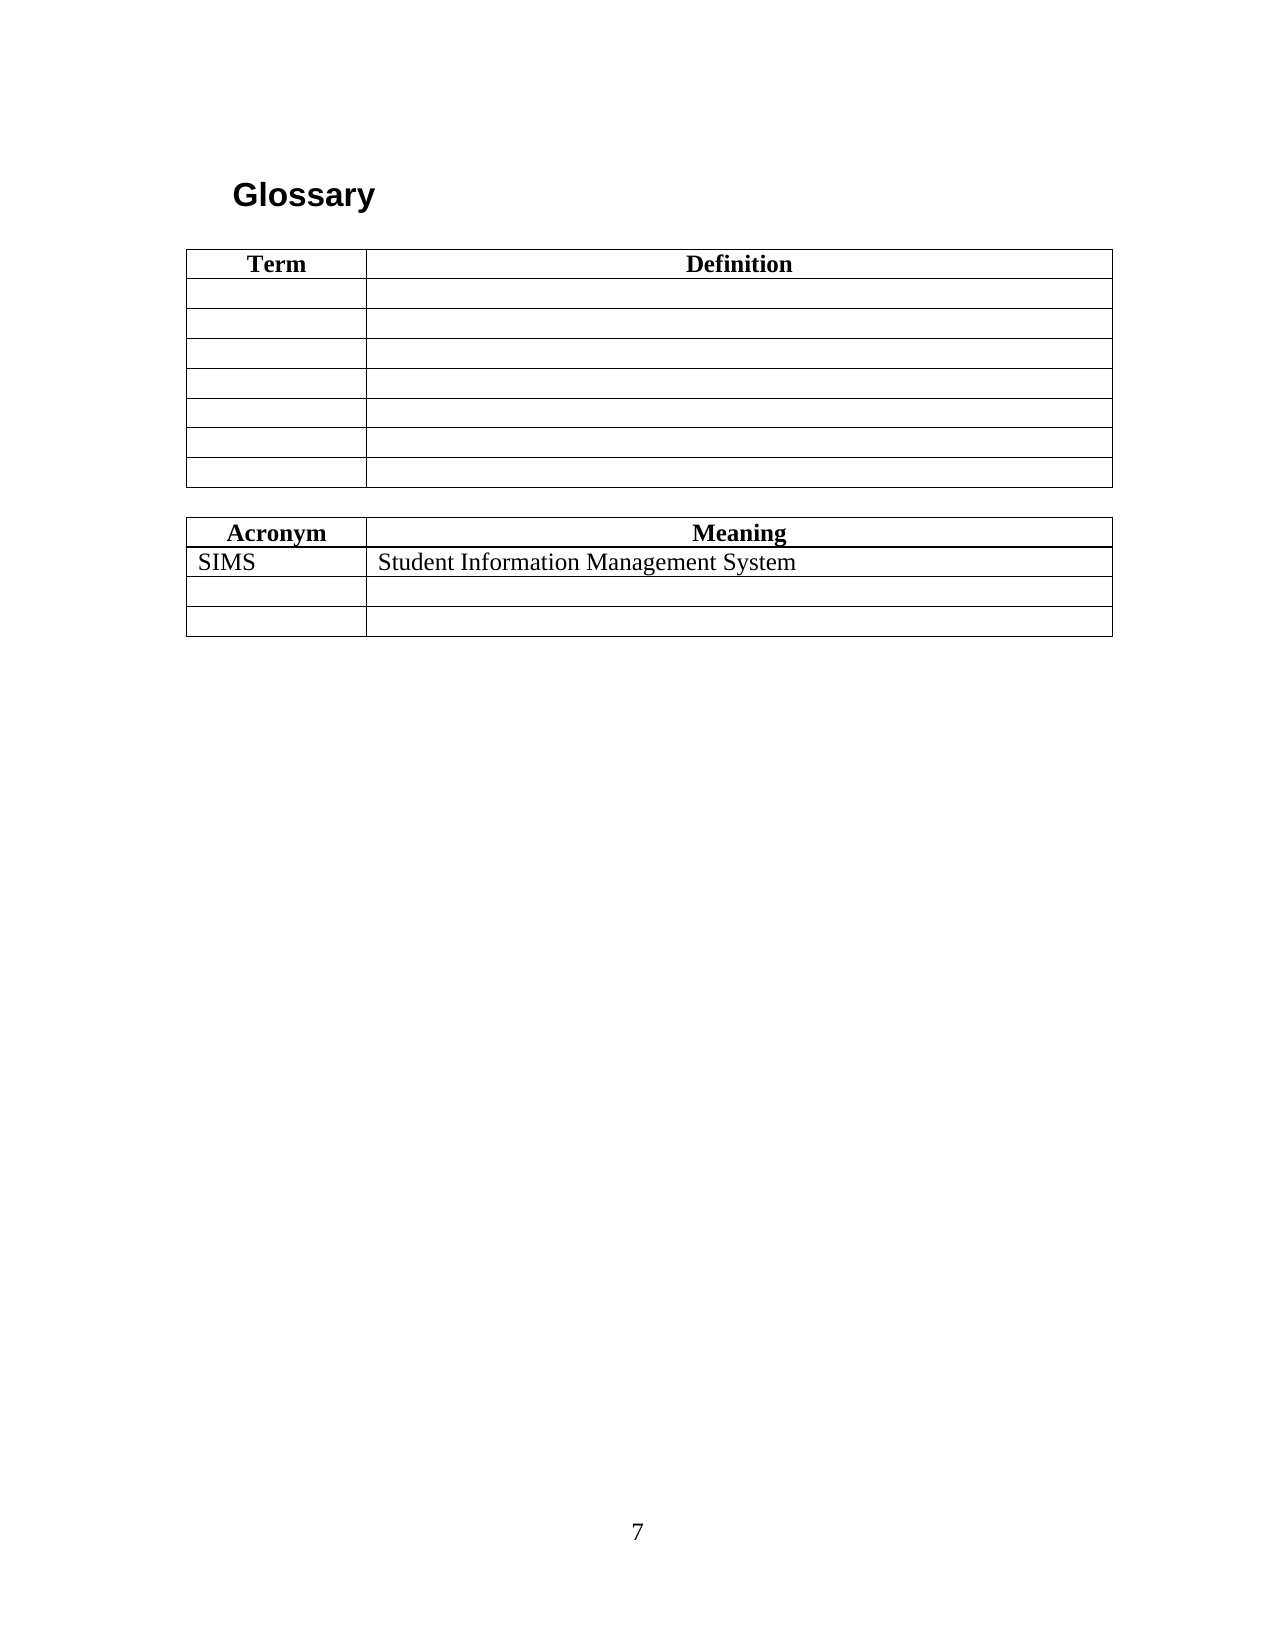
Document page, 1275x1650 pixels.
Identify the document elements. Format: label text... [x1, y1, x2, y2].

table_cell [187, 369, 366, 397]
table_cell [367, 458, 1112, 487]
table_cell [187, 339, 366, 368]
table_cell [187, 279, 366, 308]
table_header Definition [367, 250, 1112, 278]
table_cell [367, 309, 1112, 338]
table_cell [187, 399, 366, 427]
table_cell [367, 339, 1112, 368]
table_cell [187, 428, 366, 457]
table_cell [187, 309, 366, 338]
table_cell [367, 428, 1112, 457]
table_cell SIMS [187, 548, 366, 576]
table_header Term [187, 250, 366, 278]
table_cell [367, 399, 1112, 427]
table_cell Student Information Management System [367, 548, 1112, 576]
table_cell [367, 607, 1112, 636]
table_header Meaning [367, 518, 1112, 546]
table_cell [187, 607, 366, 636]
table_header Acronym [187, 518, 366, 546]
table_cell [187, 458, 366, 487]
table_cell [187, 577, 366, 606]
table_cell [367, 369, 1112, 397]
subtitle Glossary [187, 175, 1087, 213]
table_cell [367, 279, 1112, 308]
table_cell [367, 577, 1112, 606]
